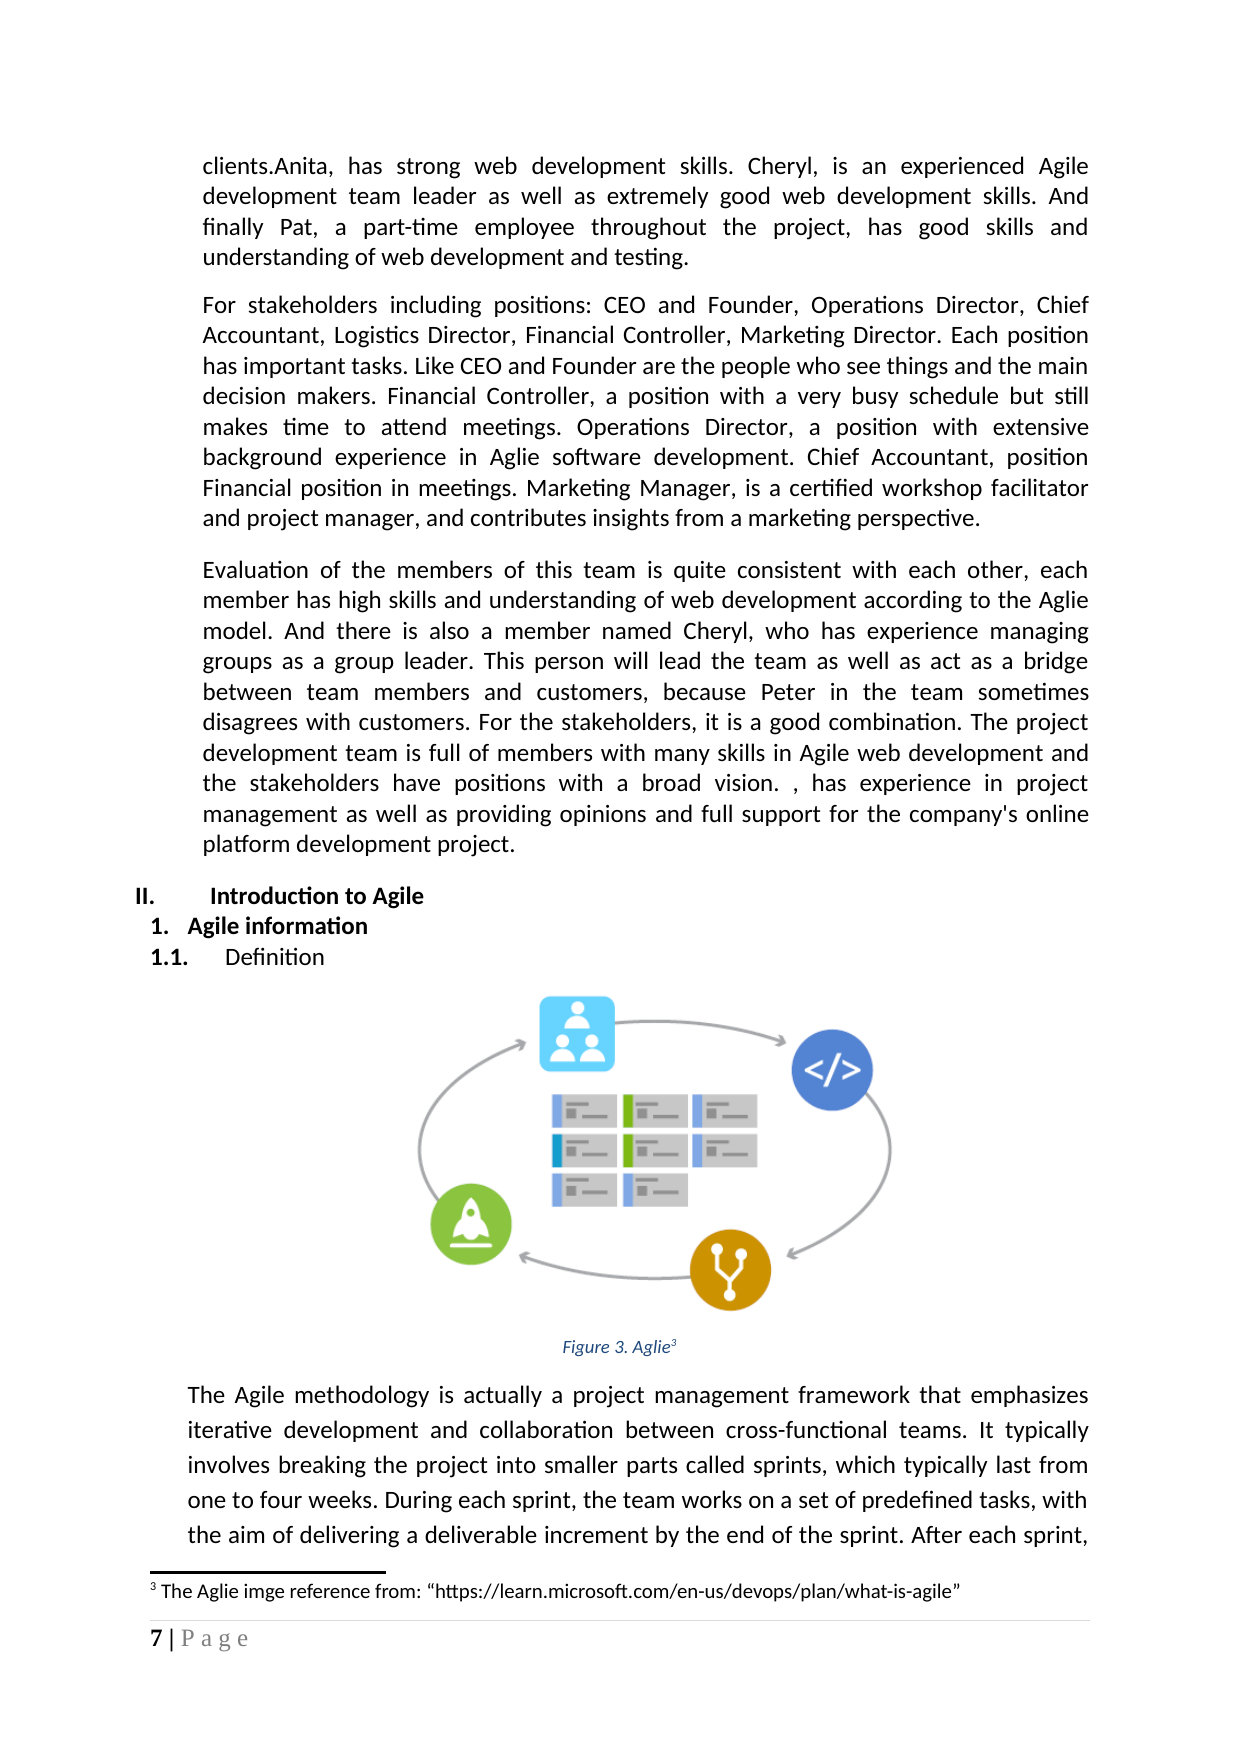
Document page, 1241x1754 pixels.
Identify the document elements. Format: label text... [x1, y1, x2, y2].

text Figure 3. Aglie [150, 1336, 1090, 1358]
text Evaluation of the members of this team is quite consistent with each other, each member has high skills and understanding of web development according to the Aglie model. And there is also a member named Cheryl, who has experience managing groups as a group leader. This person will lead the team as well as act as a bridge between team members and customers, because Peter in the team sometimes disagrees with customers. For the stakeholders, it is a good combination. The project development team is full of members with many skills in Agile web development and the stakeholders have positions with a broad vision. , has experience in project management as well as providing opinions and full support for the company's online platform development project. [202, 554, 1090, 859]
text For stakeholders including positions: CEO and Founder, Operations Director, Chief Accountant, Logistics Director, Financial Controller, Marketing Director. Each position has important tasks. Like CEO and Founder are the people who see things and the main decision makers. Financial Controller, a position with a very busy schedule but still makes time to attend meetings. Operations Director, a position with extensive background experience in Aglie software development. Chief Accountant, position Financial position in meetings. Marketing Manager, is a certified workshop facilitator and project manager, and contributes insights from a marketing perspective. [202, 289, 1090, 533]
picture [331, 988, 985, 1315]
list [202, 150, 1090, 272]
list Definition [150, 941, 1090, 971]
list Agile information [150, 910, 1090, 941]
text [187, 1379, 1090, 1550]
list Introduction to Agile [135, 880, 1090, 910]
